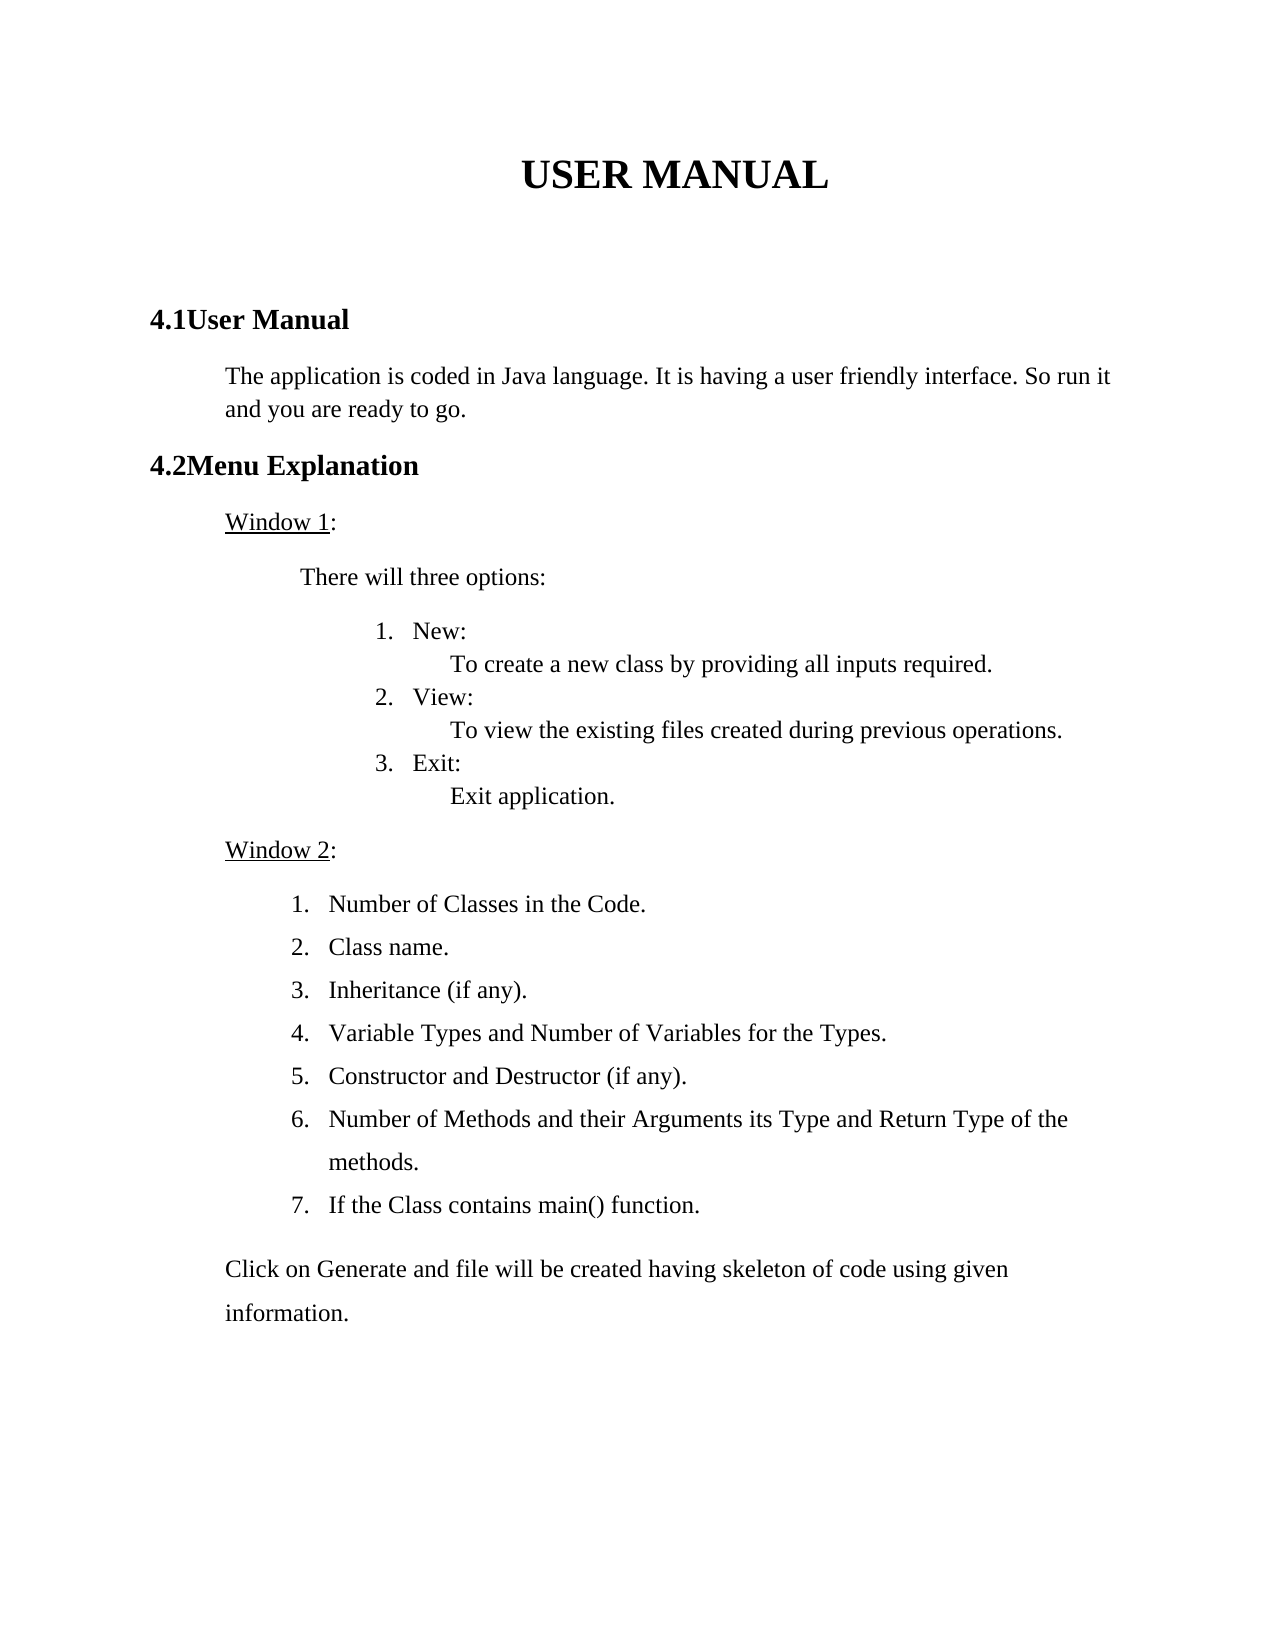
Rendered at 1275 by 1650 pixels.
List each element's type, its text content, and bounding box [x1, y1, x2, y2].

list Exit: [375, 748, 1125, 777]
list Number of Methods and their Arguments its Type and Return Type of the methods. [291, 1104, 1125, 1176]
list Inheritance (if any). [291, 975, 1125, 1004]
list Variable Types and Number of Variables for the Types. [291, 1018, 1125, 1047]
text There will three options: [150, 562, 1125, 591]
text The application is coded in Java language. It is having a user friendly interface. So run it and you are ready to go. [225, 361, 1125, 423]
list To view the existing files created during previous operations. [450, 715, 1125, 744]
list To create a new class by providing all inputs required. [450, 649, 1125, 678]
text Click on Generate and file will be created having skeleton of code using given information. [225, 1254, 1125, 1326]
list Number of Classes in the Code. [291, 889, 1125, 917]
list New: [375, 616, 1125, 645]
text USER MANUAL [150, 150, 1125, 198]
text 4.2Menu Explanation [150, 448, 1125, 482]
text Window 2: [150, 835, 1125, 864]
list Class name. [291, 932, 1125, 961]
list Exit application. [412, 781, 1125, 810]
text Window 1: [150, 507, 1125, 536]
list If the Class contains main() function. [291, 1191, 1125, 1219]
list View: [375, 682, 1125, 711]
text 4.1User Manual [150, 302, 1125, 335]
list Constructor and Destructor (if any). [291, 1061, 1125, 1090]
